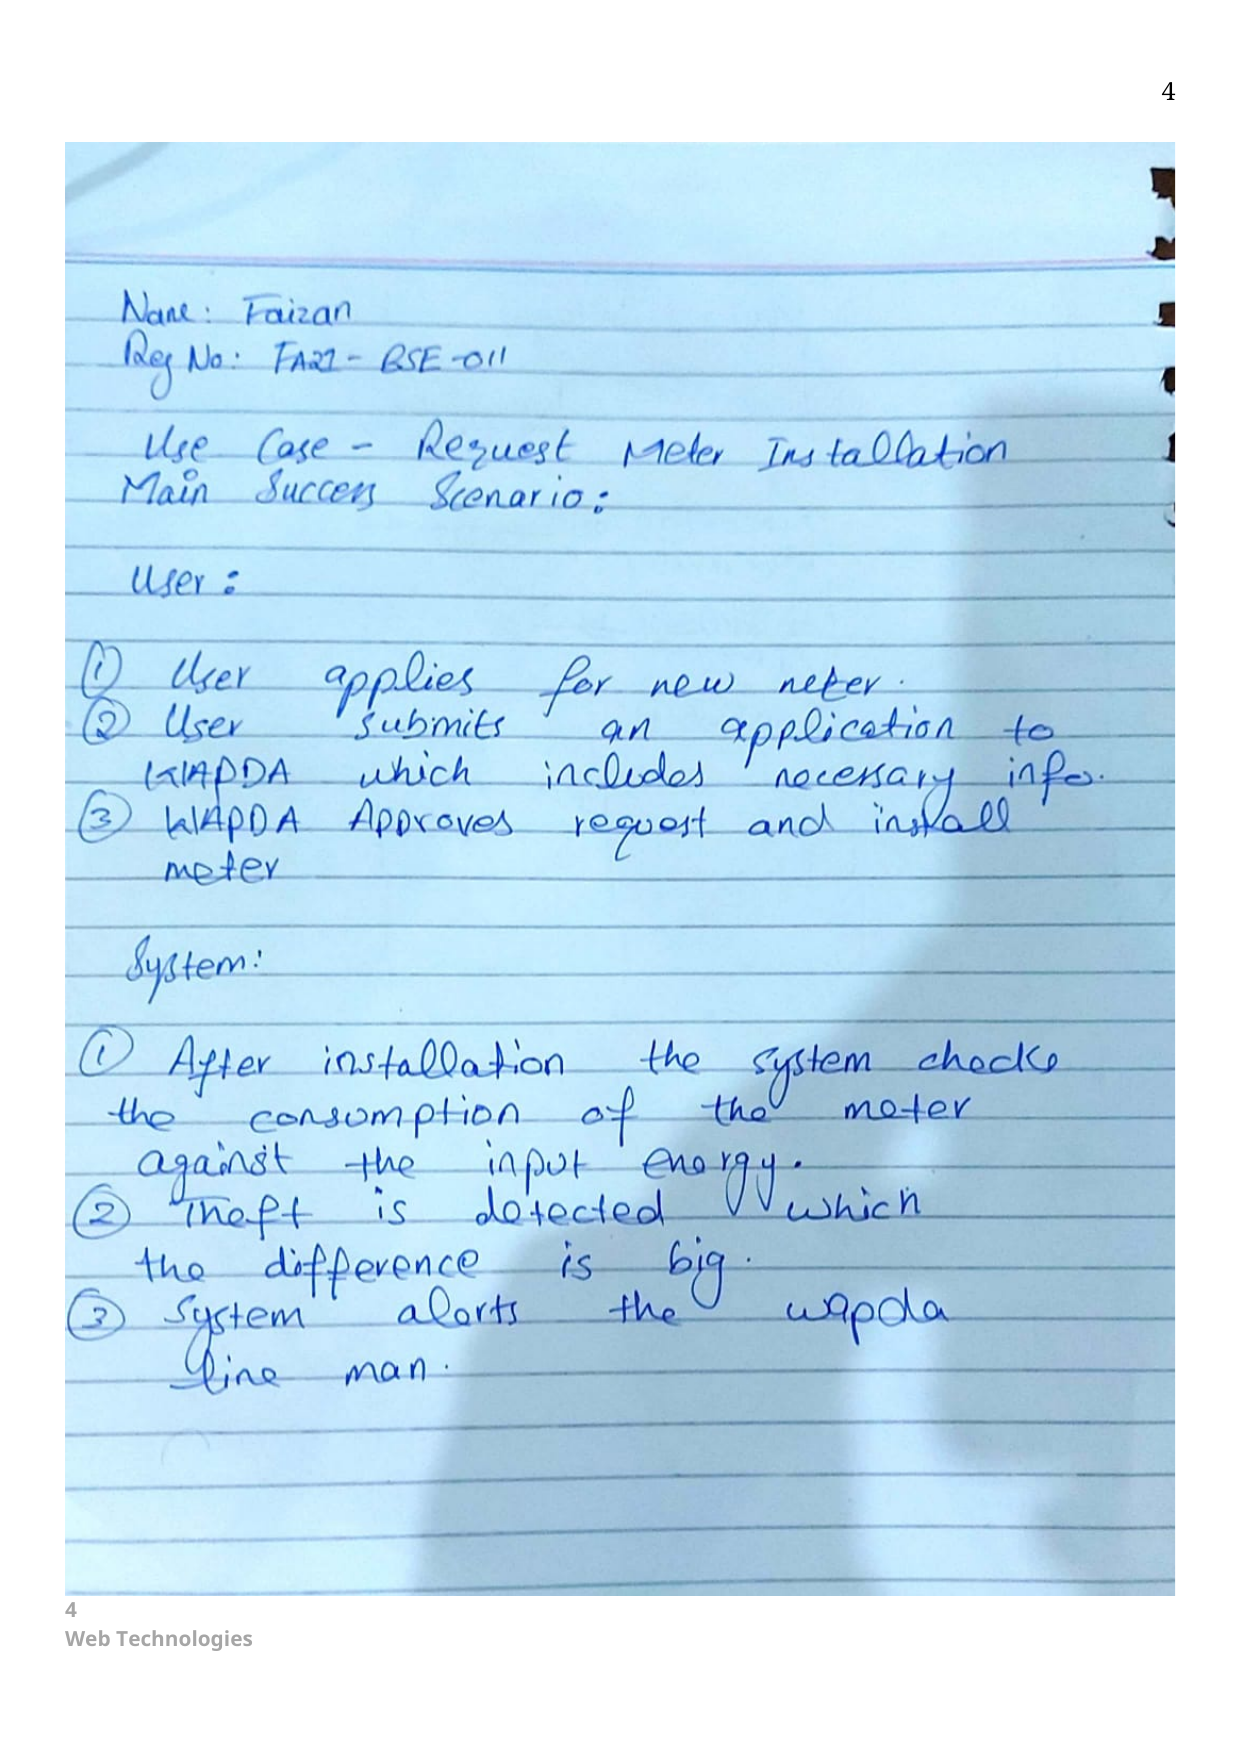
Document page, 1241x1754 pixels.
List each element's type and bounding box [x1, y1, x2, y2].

picture [65, 142, 1176, 1596]
